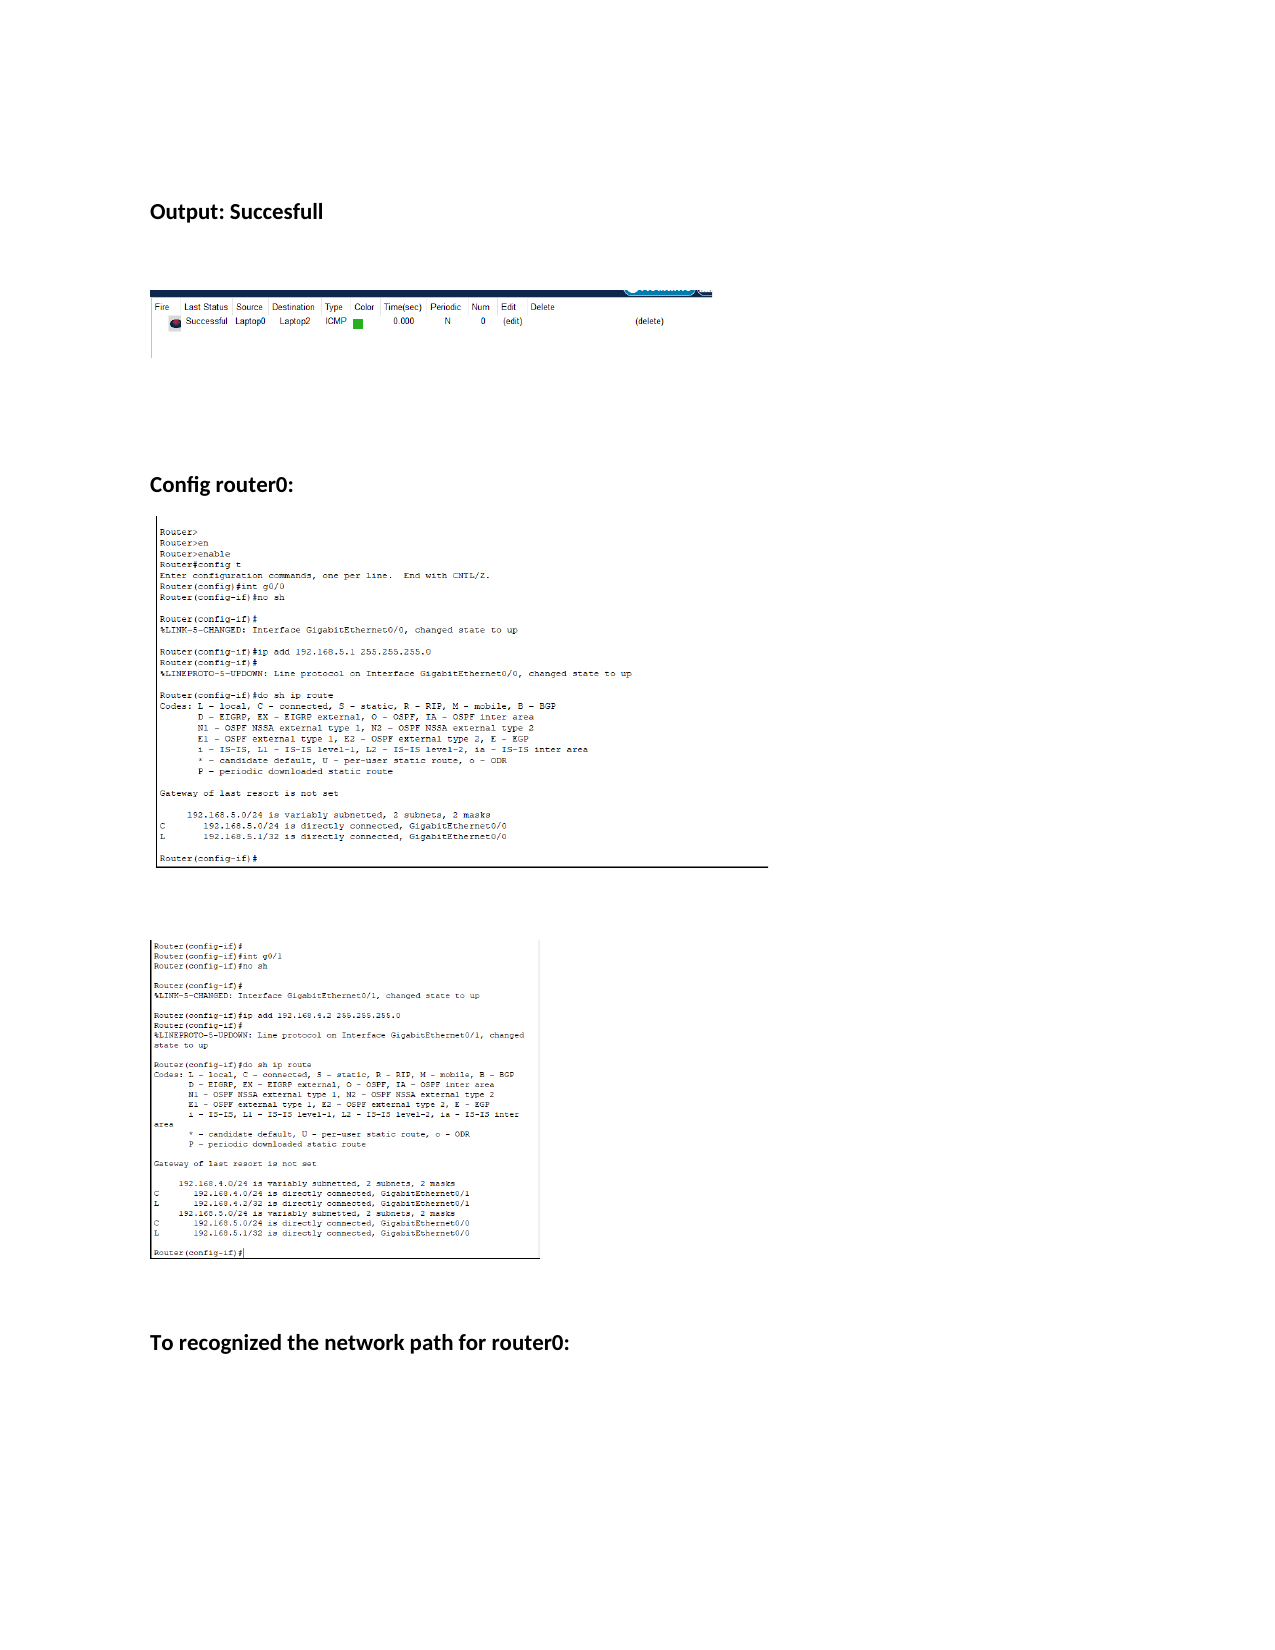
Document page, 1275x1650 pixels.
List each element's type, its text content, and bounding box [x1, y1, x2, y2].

text Output: Succesfull [150, 197, 1125, 225]
text To recognized the network path for router0: [150, 1328, 1125, 1356]
picture [150, 516, 769, 875]
picture [150, 290, 713, 358]
picture [150, 940, 540, 1263]
text Config router0: [150, 470, 1125, 498]
